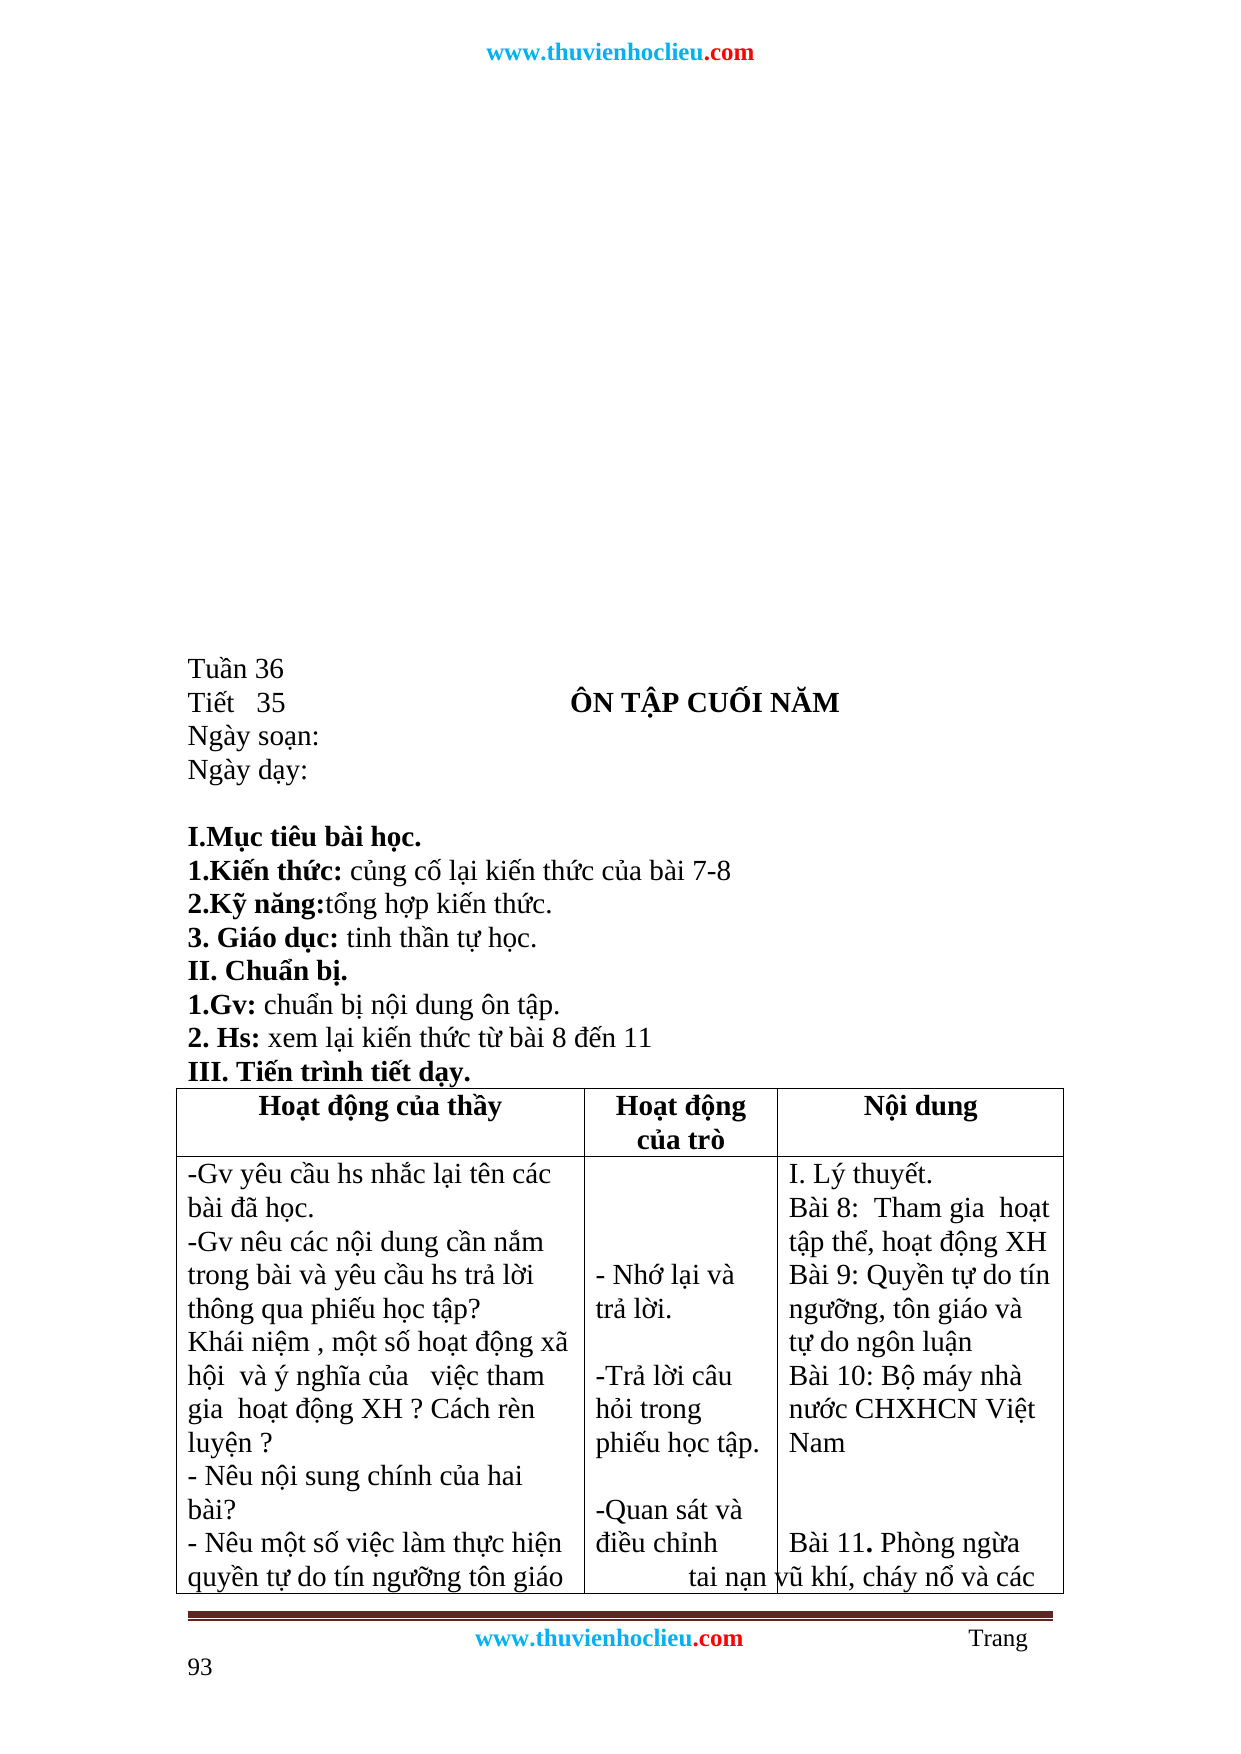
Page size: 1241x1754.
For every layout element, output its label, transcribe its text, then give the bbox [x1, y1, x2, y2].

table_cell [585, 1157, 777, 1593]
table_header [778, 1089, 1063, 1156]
text Tuần 36 [187, 651, 1053, 685]
text Tiết 35 ÔN TẬP CUỐI NĂM [187, 685, 1053, 718]
text 1.Kiến thức: củng cố lại kiến thức của bài 7-8 [187, 853, 1053, 886]
text Ngày soạn: [187, 718, 1053, 752]
text 1.Gv: chuẩn bị nội dung ôn tập. [187, 987, 1053, 1020]
text 2. Hs: xem lại kiến thức từ bài 8 đến 11 [187, 1020, 1053, 1054]
text Ngày dạy: [187, 752, 1053, 786]
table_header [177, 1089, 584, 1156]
text 2.Kỹ năng:tổng hợp kiến thức. [187, 886, 1053, 920]
text II. Chuẩn bị. [187, 953, 1053, 987]
text I.Mục tiêu bài học. [187, 819, 1053, 853]
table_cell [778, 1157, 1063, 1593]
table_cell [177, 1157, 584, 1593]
text III. Tiến trình tiết dạy. [187, 1054, 1053, 1087]
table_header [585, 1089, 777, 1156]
text 3. Giáo dục: tinh thần tự học. [187, 920, 1053, 953]
